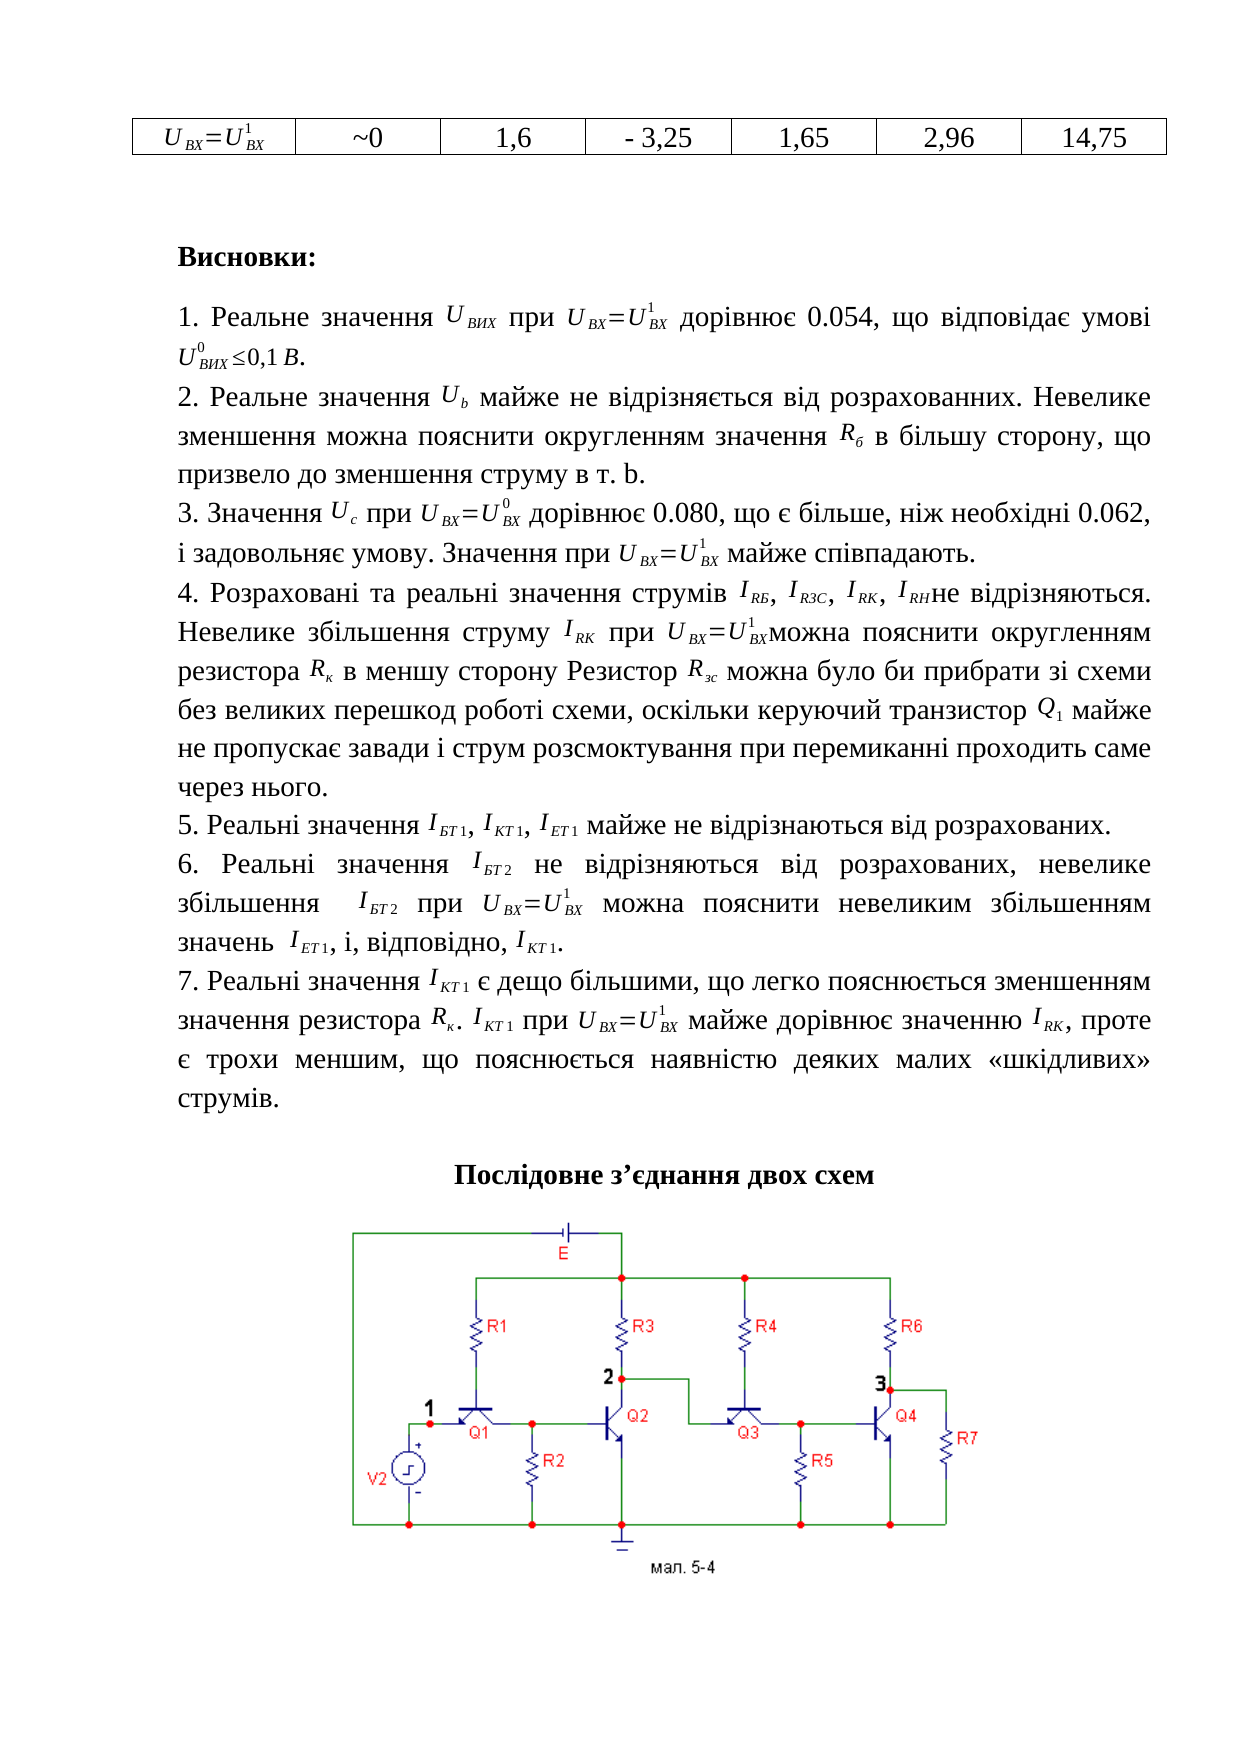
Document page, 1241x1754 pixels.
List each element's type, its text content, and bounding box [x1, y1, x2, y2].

text 4. Розраховані та реальні значення струмів , , , не відрізняються. Невелике збільшення струму при можна пояснити округленням резистора в меншу сторону Резистор можна було би прибрати зі схеми без великих перешкод роботі схеми, оскільки керуючий транзистор майже не пропускає завади і струм розсмоктування при перемиканні проходить саме через нього. [177, 575, 1152, 802]
text 1. Реальне значення при дорівнює 0.054, що відповідає умові . [177, 299, 1152, 374]
table_cell 14,75 [1022, 119, 1166, 154]
text 2. Реальне значення майже не відрізняється від розрахованних. Невелике зменшення можна пояснити округленням значення в більшу сторону, що призвело до зменшення струму в т. b. [177, 379, 1152, 490]
text 6. Реальні значення не відрізняються від розрахованих, невелике збільшення при можна пояснити невеликим збільшенням значень , і, відповідно, . [177, 846, 1152, 958]
table_cell ~0 [296, 119, 440, 154]
text 5. Реальні значення , , майже не відрізнаються від розрахованих. [177, 807, 1152, 841]
table_cell [133, 119, 295, 154]
text Висновки: [177, 239, 1152, 273]
table_cell 1,6 [441, 119, 585, 154]
text Послідовне з’єднання двох схем [177, 1157, 1152, 1191]
table_cell 2,96 [877, 119, 1021, 154]
table_cell 1,65 [732, 119, 876, 154]
picture [347, 1216, 982, 1593]
text 7. Реальні значення є дещо більшими, що легко пояснюється зменшенням значення резистора . при майже дорівнює значенню , проте є трохи меншим, що пояснюється наявністю деяких малих «шкідливих» струмів. [177, 963, 1152, 1113]
text 3. Значення при дорівнює 0.080, що є більше, ніж необхідні 0.062, і задовольняє умову. Значення при майже співпадають. [177, 495, 1152, 570]
table_cell - 3,25 [586, 119, 731, 154]
